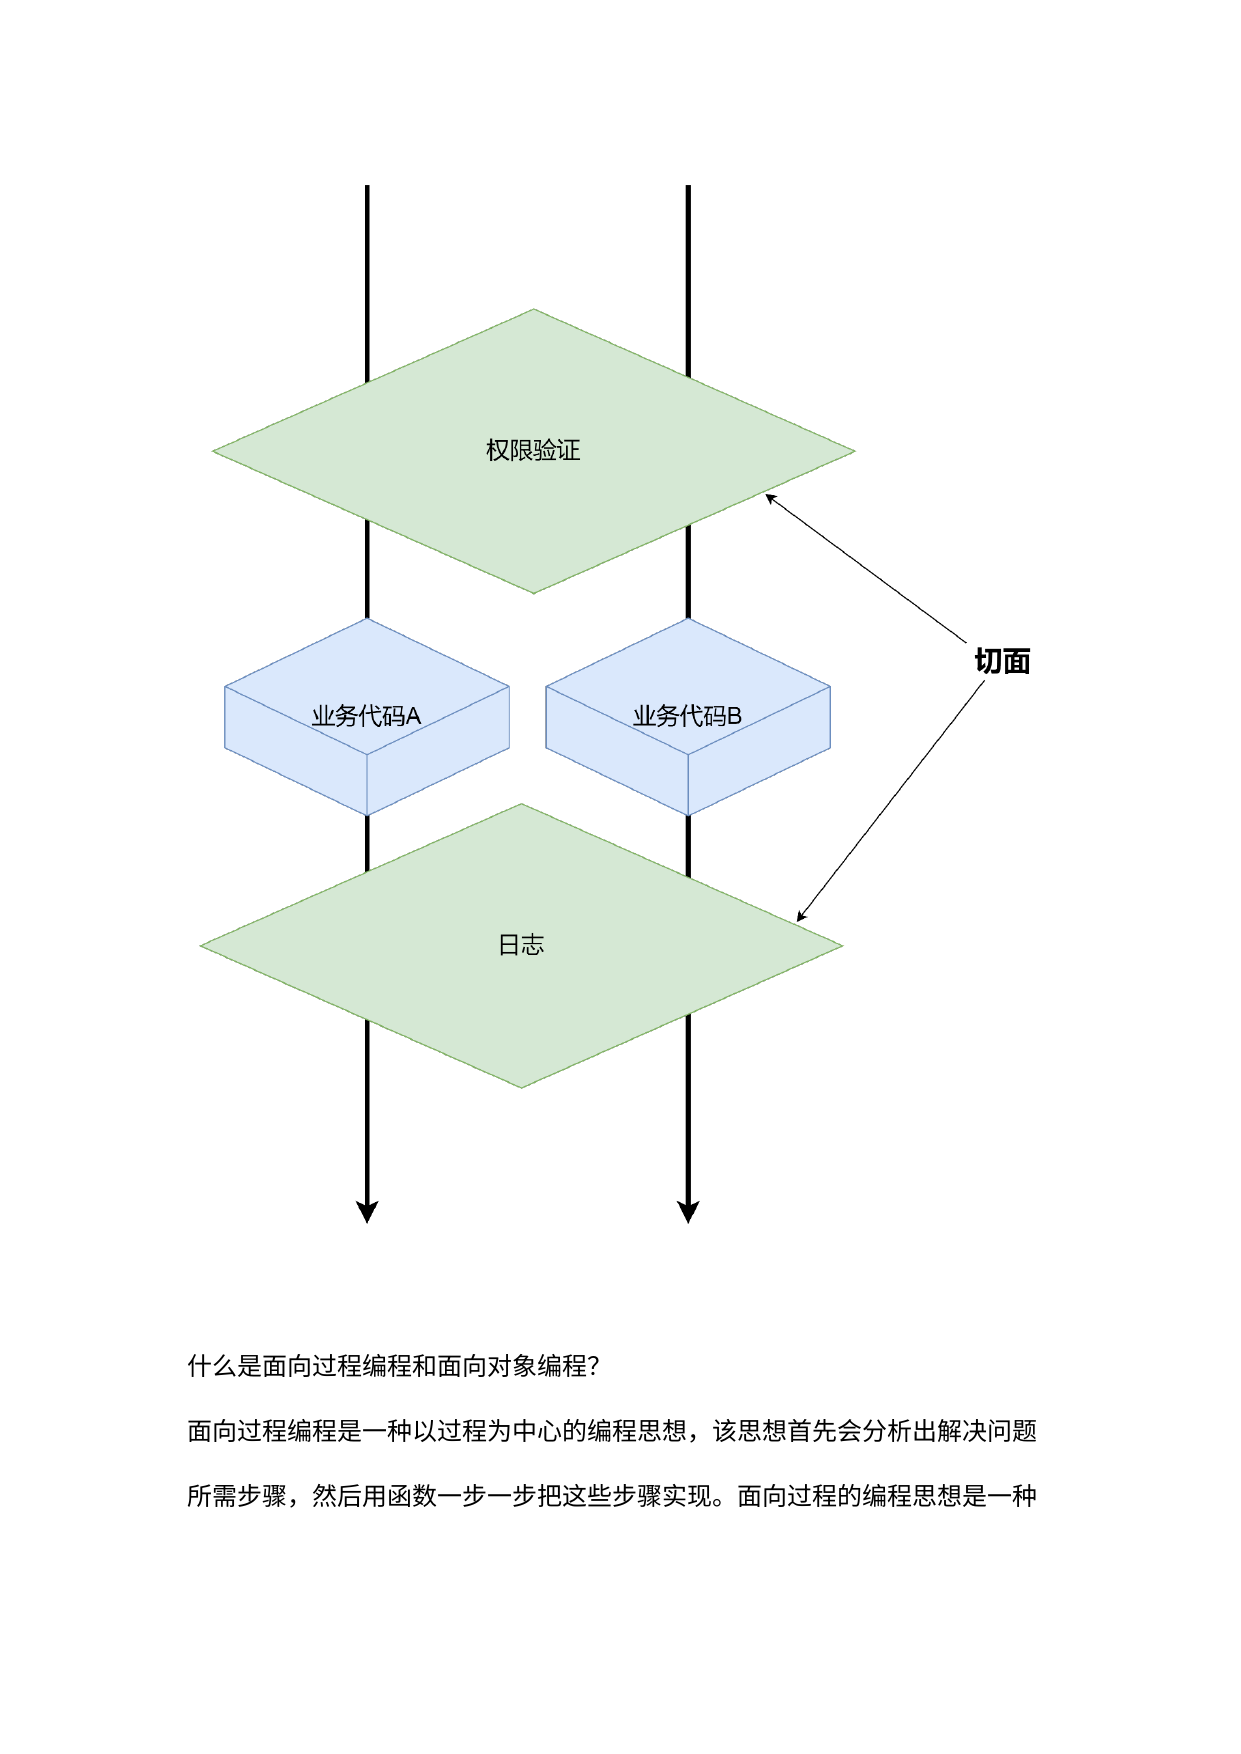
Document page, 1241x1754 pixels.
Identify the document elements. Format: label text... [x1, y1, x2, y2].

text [187, 1397, 1053, 1527]
picture [187, 162, 1053, 1249]
text 什么是面向过程编程和面向对象编程？ [187, 1332, 1053, 1397]
